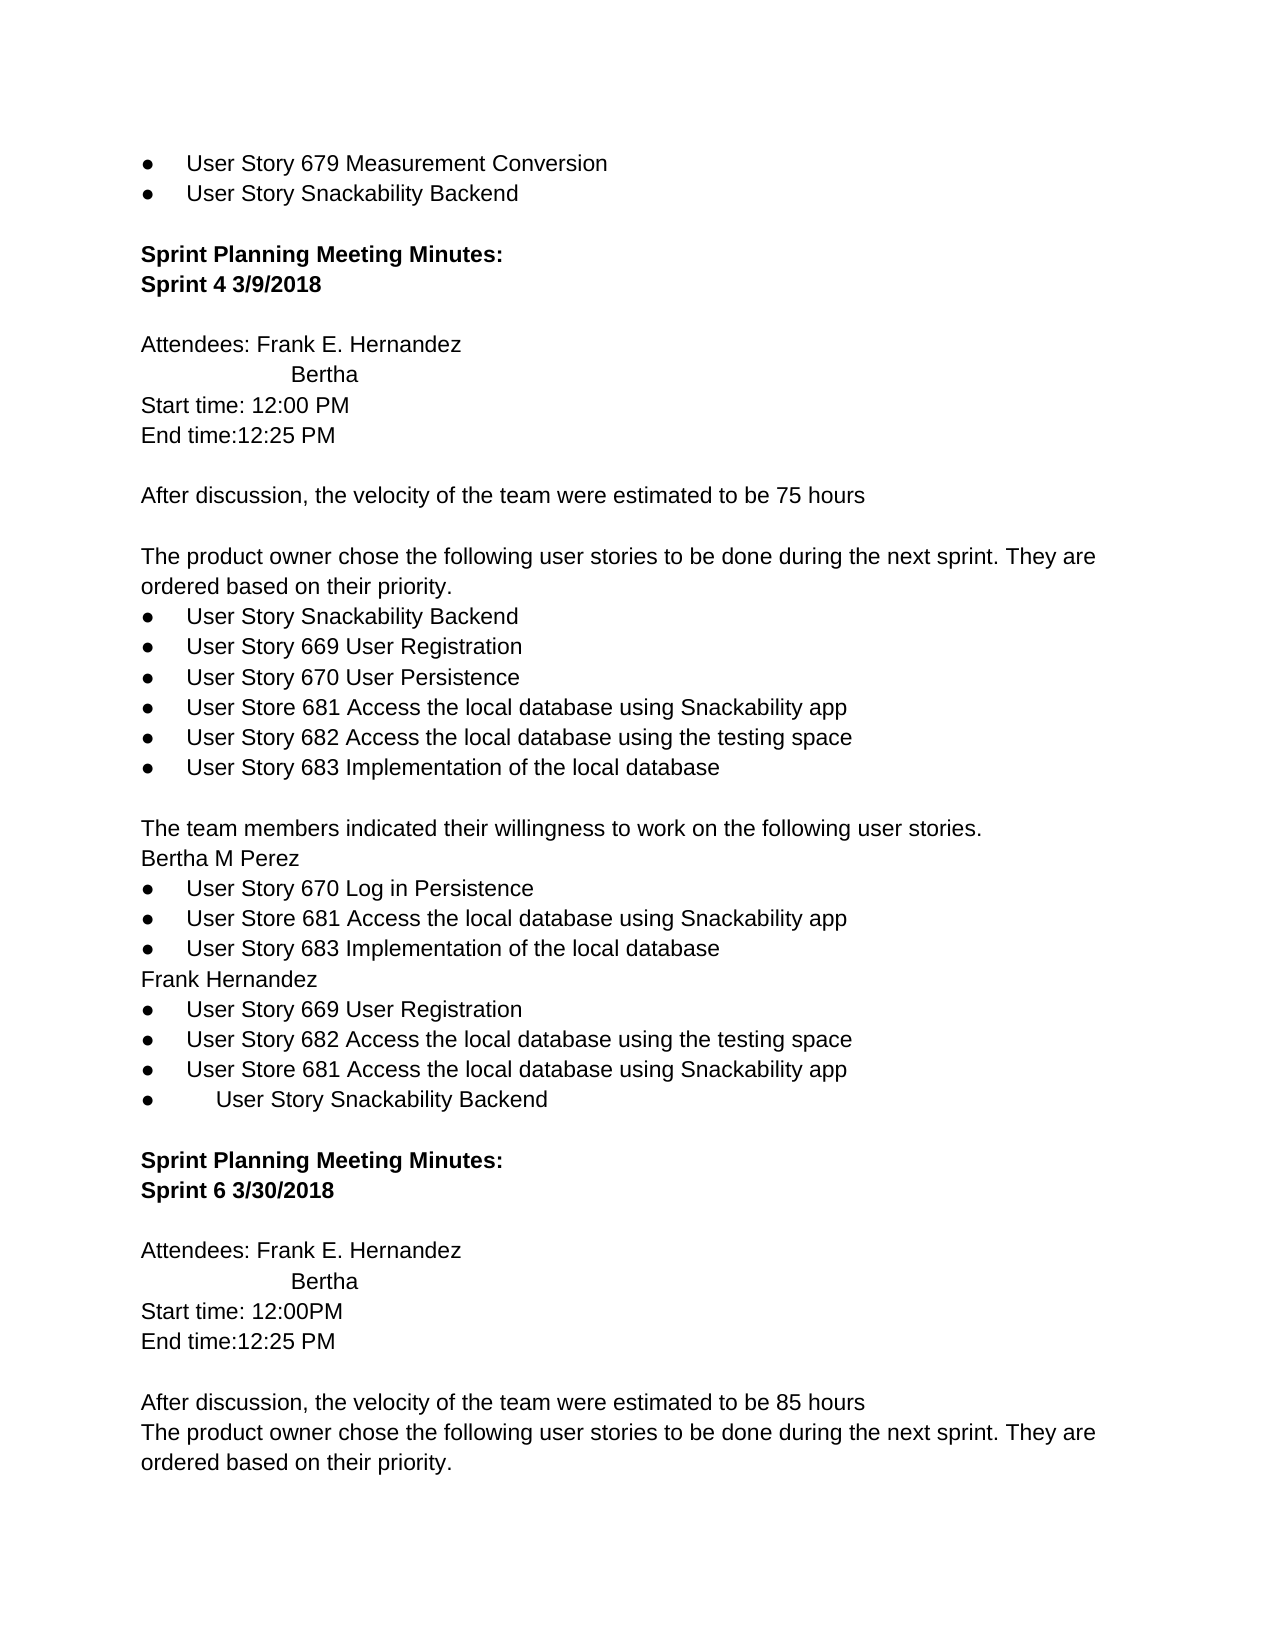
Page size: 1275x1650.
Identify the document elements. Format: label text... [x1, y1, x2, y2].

text End time:12:25 PM [141, 422, 1125, 448]
text End time:12:25 PM [141, 1328, 1125, 1354]
text ● User Story Snackability Backend [141, 180, 1125, 207]
text ● User Story 682 Access the local database using the testing space [141, 724, 1125, 750]
text ● User Story 682 Access the local database using the testing space [141, 1026, 1125, 1052]
text ● User Story Snackability Backend [141, 1086, 1125, 1113]
text ● User Store 681 Access the local database using Snackability app [141, 694, 1125, 720]
text ● User Story 670 Log in Persistence [141, 875, 1125, 901]
text The product owner chose the following user stories to be done during the next sprint. They are ordered based on their priority. [141, 543, 1125, 599]
text Sprint Planning Meeting Minutes: [141, 1147, 1125, 1173]
text After discussion, the velocity of the team were estimated to be 85 hours [141, 1388, 1125, 1415]
text Attendees: Frank E. Hernandez [141, 331, 1125, 358]
text ● User Story 669 User Registration [141, 633, 1125, 660]
text ● User Store 681 Access the local database using Snackability app [141, 905, 1125, 932]
text Sprint 6 3/30/2018 [141, 1177, 1125, 1203]
text ● User Story 683 Implementation of the local database [141, 935, 1125, 962]
text Bertha [141, 361, 1125, 388]
text ● User Story 679 Measurement Conversion [141, 150, 1125, 176]
text ● User Story 670 User Persistence [141, 663, 1125, 690]
text ● User Story 683 Implementation of the local database [141, 754, 1125, 781]
text Start time: 12:00 PM [141, 392, 1125, 418]
text The team members indicated their willingness to work on the following user stories. [141, 814, 1125, 841]
text Attendees: Frank E. Hernandez [141, 1237, 1125, 1264]
text ● User Story Snackability Backend [141, 603, 1125, 629]
text Sprint 4 3/9/2018 [141, 271, 1125, 297]
text Bertha M Perez [141, 845, 1125, 871]
text Frank Hernandez [141, 966, 1125, 992]
text ● User Store 681 Access the local database using Snackability app [141, 1056, 1125, 1083]
text Start time: 12:00PM [141, 1298, 1125, 1324]
text The product owner chose the following user stories to be done during the next sprint. They are ordered based on their priority. [141, 1419, 1125, 1475]
text Bertha [141, 1268, 1125, 1294]
text ● User Story 669 User Registration [141, 996, 1125, 1022]
text Sprint Planning Meeting Minutes: [141, 241, 1125, 267]
text After discussion, the velocity of the team were estimated to be 75 hours [141, 482, 1125, 509]
